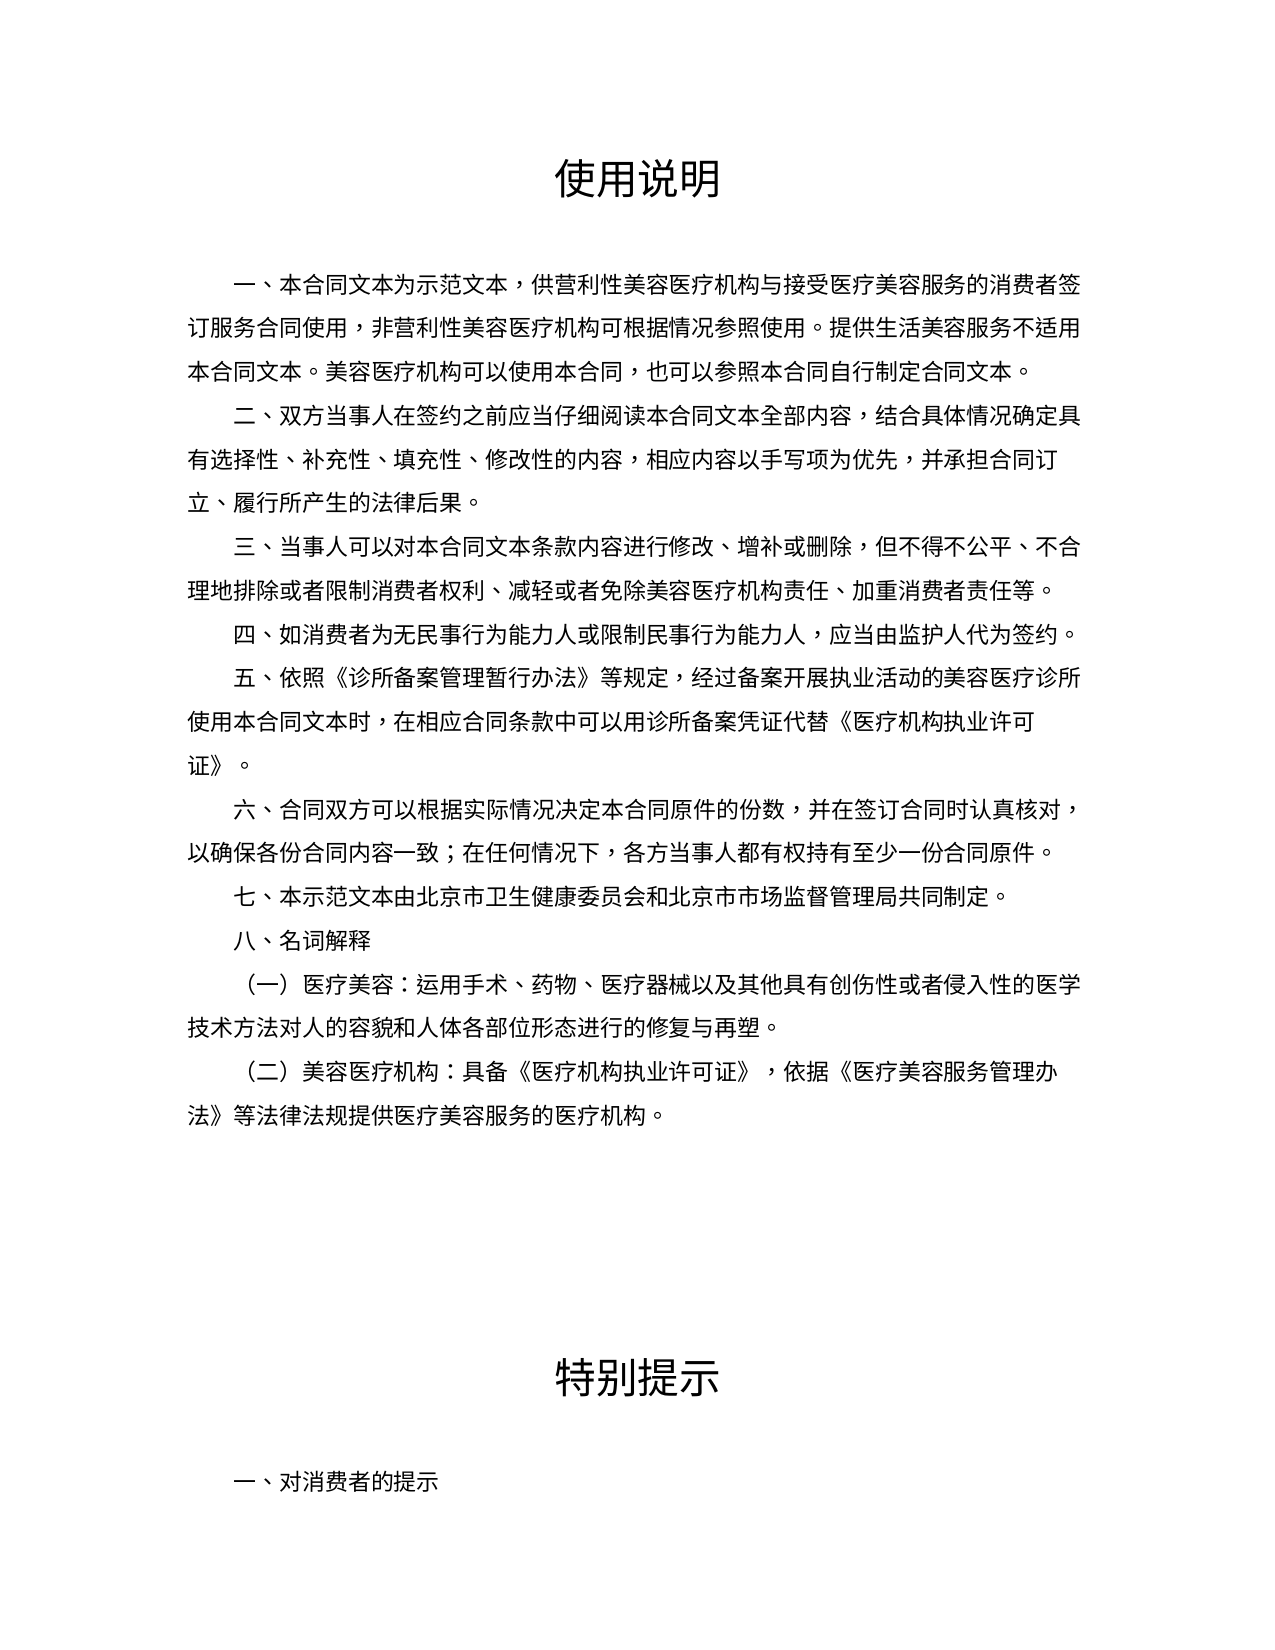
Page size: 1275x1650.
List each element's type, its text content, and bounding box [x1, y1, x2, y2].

text （一）医疗美容：运用手术、药物、医疗器械以及其他具有创伤性或者侵入性的医学技术方法对人的容貌和人体各部位形态进行的修复与再塑。 [187, 956, 1087, 1044]
text 八、名词解释 [187, 912, 1087, 956]
text 六、合同双方可以根据实际情况决定本合同原件的份数，并在签订合同时认真核对，以确保各份合同内容一致；在任何情况下，各方当事人都有权持有至少一份合同原件。 [187, 781, 1087, 869]
text 特别提示 [187, 1349, 1087, 1406]
text 二、双方当事人在签约之前应当仔细阅读本合同文本全部内容，结合具体情况确定具有选择性、补充性、填充性、修改性的内容，相应内容以手写项为优先，并承担合同订立、履行所产生的法律后果。 [187, 387, 1087, 519]
text 五、依照《诊所备案管理暂行办法》等规定，经过备案开展执业活动的美容医疗诊所使用本合同文本时，在相应合同条款中可以用诊所备案凭证代替《医疗机构执业许可证》。 [187, 650, 1087, 781]
text （二）美容医疗机构：具备《医疗机构执业许可证》，依据《医疗美容服务管理办法》等法律法规提供医疗美容服务的医疗机构。 [187, 1044, 1087, 1131]
text 三、当事人可以对本合同文本条款内容进行修改、增补或删除，但不得不公平、不合理地排除或者限制消费者权利、减轻或者免除美容医疗机构责任、加重消费者责任等。 [187, 519, 1087, 606]
text 一、本合同文本为示范文本，供营利性美容医疗机构与接受医疗美容服务的消费者签订服务合同使用，非营利性美容医疗机构可根据情况参照使用。提供生活美容服务不适用本合同文本。美容医疗机构可以使用本合同，也可以参照本合同自行制定合同文本。 [187, 256, 1087, 387]
text 一、对消费者的提示 [187, 1454, 1087, 1497]
text 七、本示范文本由北京市卫生健康委员会和北京市市场监督管理局共同制定。 [187, 869, 1087, 912]
text 四、如消费者为无民事行为能力人或限制民事行为能力人，应当由监护人代为签约。 [187, 606, 1087, 650]
text 使用说明 [187, 150, 1087, 207]
